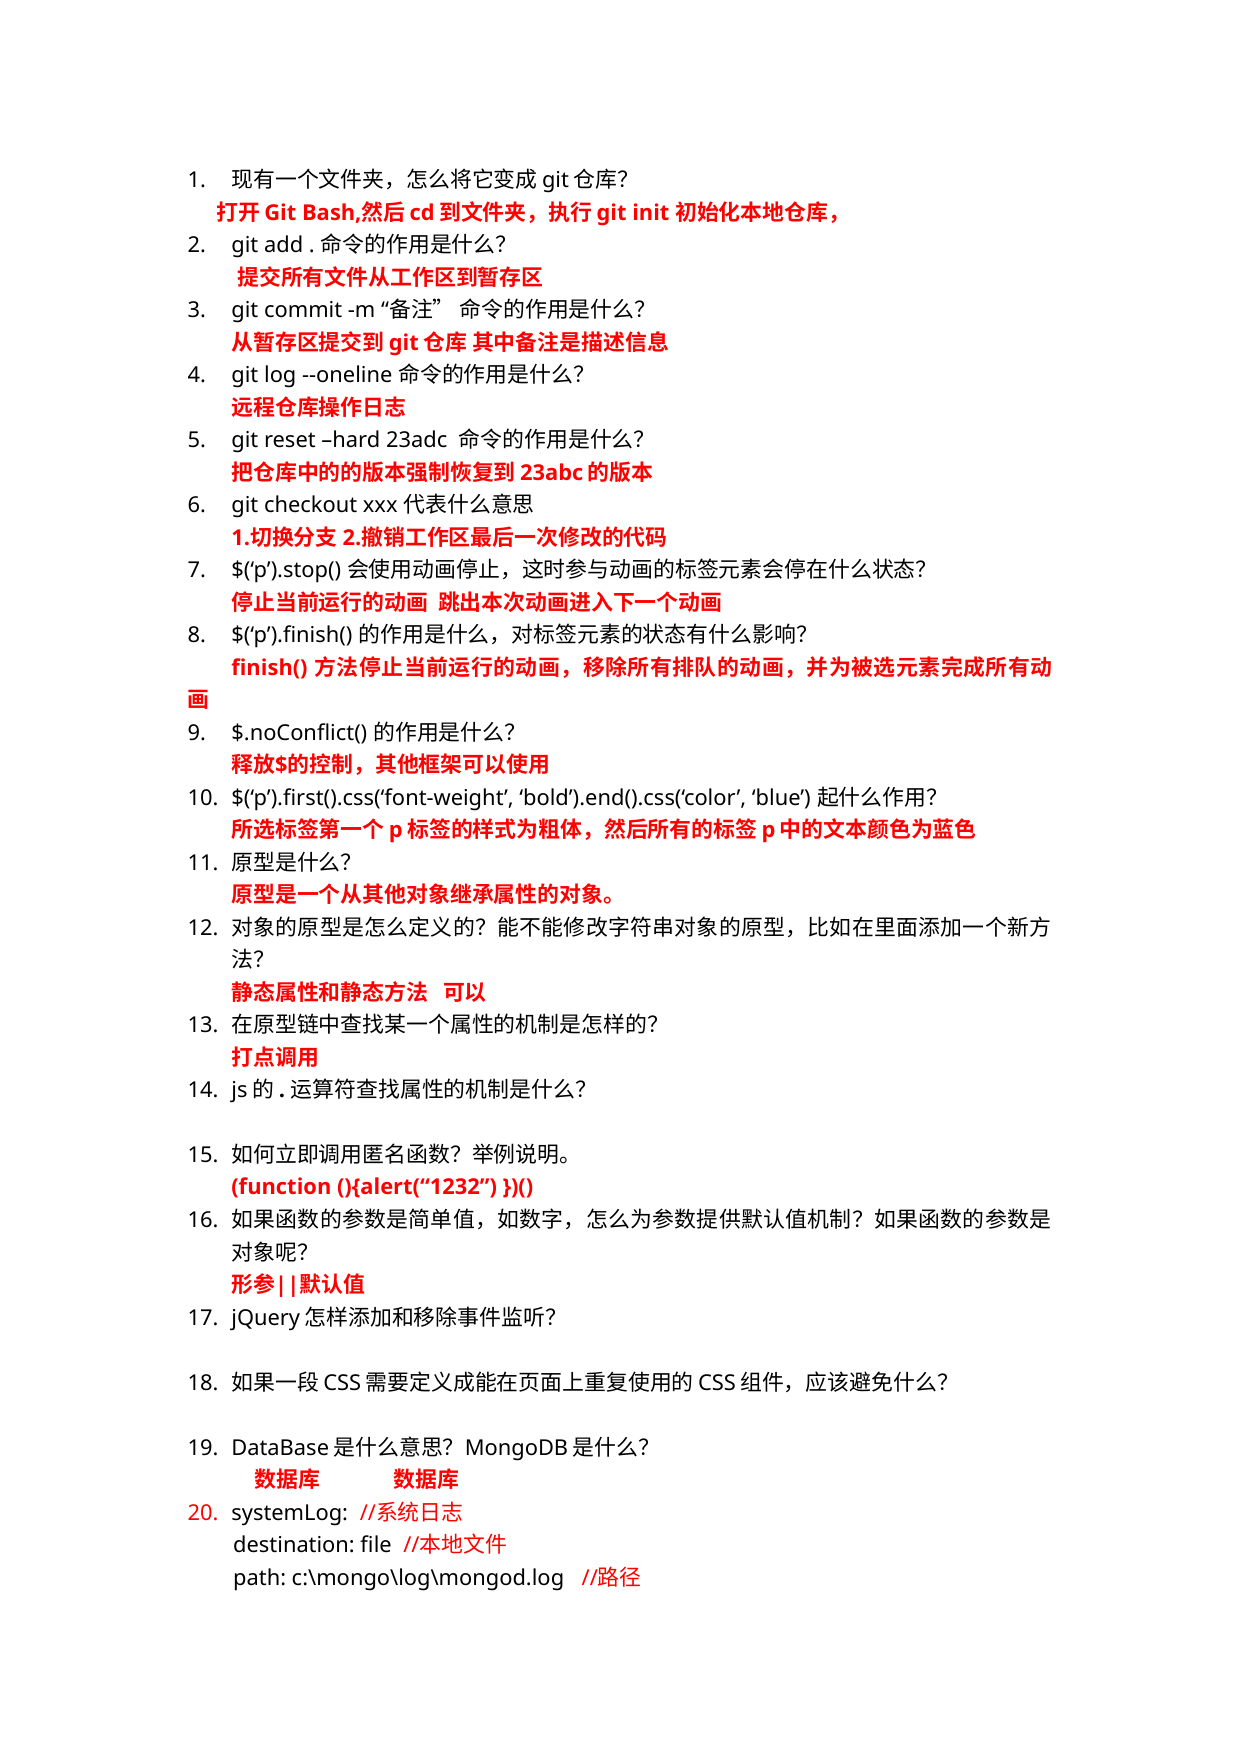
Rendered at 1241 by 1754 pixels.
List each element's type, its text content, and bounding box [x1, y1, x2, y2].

list (function (){alert(“1232”) })() [187, 1169, 1053, 1202]
list 1.切换分支 2.撤销工作区最后一次修改的代码 [187, 519, 1053, 552]
list 原型是一个从其他对象继承属性的对象。 [187, 877, 1053, 909]
list 对象的原型是怎么定义的？能不能修改字符串对象的原型，比如在里面添加一个新方法？ [187, 909, 1053, 974]
list git add . 命令的作用是什么？ [187, 227, 1053, 259]
list DataBase是什么意思？MongoDB是什么？ [187, 1429, 1053, 1462]
list 远程仓库操作日志 [187, 389, 1053, 422]
list destination: file //本地文件 [187, 1527, 1053, 1559]
list 提交所有文件从工作区到暂存区 [187, 259, 1053, 292]
list finish() 方法停止当前运行的动画，移除所有排队的动画，并为被选元素完成所有动画 [187, 649, 1053, 714]
list 静态属性和静态方法 可以 [187, 974, 1053, 1007]
list $(‘p’).finish() 的作用是什么，对标签元素的状态有什么影响？ [187, 617, 1053, 649]
list git commit -m “备注” 命令的作用是什么？ [187, 292, 1053, 324]
list $(‘p’).stop() 会使用动画停止，这时参与动画的标签元素会停在什么状态？ [187, 552, 1053, 584]
list $.noConflict() 的作用是什么？ [187, 714, 1053, 747]
list 如果一段CSS需要定义成能在页面上重复使用的CSS组件，应该避免什么？ [187, 1364, 1053, 1397]
list 如何立即调用匿名函数？举例说明。 [187, 1137, 1053, 1169]
list 所选标签第一个p标签的样式为粗体，然后所有的标签p中的文本颜色为蓝色 [187, 812, 1053, 844]
list js的 . 运算符查找属性的机制是什么？ [187, 1072, 1053, 1104]
list systemLog: //系统日志 [187, 1494, 1053, 1527]
list 原型是什么？ [187, 844, 1053, 877]
list git reset –hard 23adc 命令的作用是什么？ [187, 422, 1053, 454]
list 停止当前运行的动画 跳出本次动画进入下一个动画 [187, 584, 1053, 617]
list 现有一个文件夹，怎么将它变成git仓库？ [187, 162, 1053, 194]
list path: c:\mongo\log\mongod.log //路径 [187, 1559, 1053, 1592]
list 把仓库中的的版本强制恢复到23abc的版本 [187, 454, 1053, 487]
list 打点调用 [187, 1039, 1053, 1072]
list git checkout xxx 代表什么意思 [187, 487, 1053, 519]
list $(‘p’).first().css(‘font-weight’, ‘bold’).end().css(‘color’, ‘blue’) 起什么作用？ [187, 779, 1053, 812]
list 在原型链中查找某一个属性的机制是怎样的？ [187, 1007, 1053, 1039]
list 形参||默认值 [187, 1267, 1053, 1299]
list 从暂存区提交到git仓库 其中备注是描述信息 [187, 324, 1053, 357]
list 释放$的控制，其他框架可以使用 [187, 747, 1053, 779]
list git log --oneline 命令的作用是什么？ [187, 357, 1053, 389]
text 打开Git Bash,然后cd到文件夹，执行git init 初始化本地仓库， [187, 194, 1053, 227]
list 数据库 数据库 [187, 1462, 1053, 1494]
list 如果函数的参数是简单值，如数字，怎么为参数提供默认值机制？如果函数的参数是对象呢？ [187, 1202, 1053, 1267]
list jQuery怎样添加和移除事件监听？ [187, 1299, 1053, 1332]
